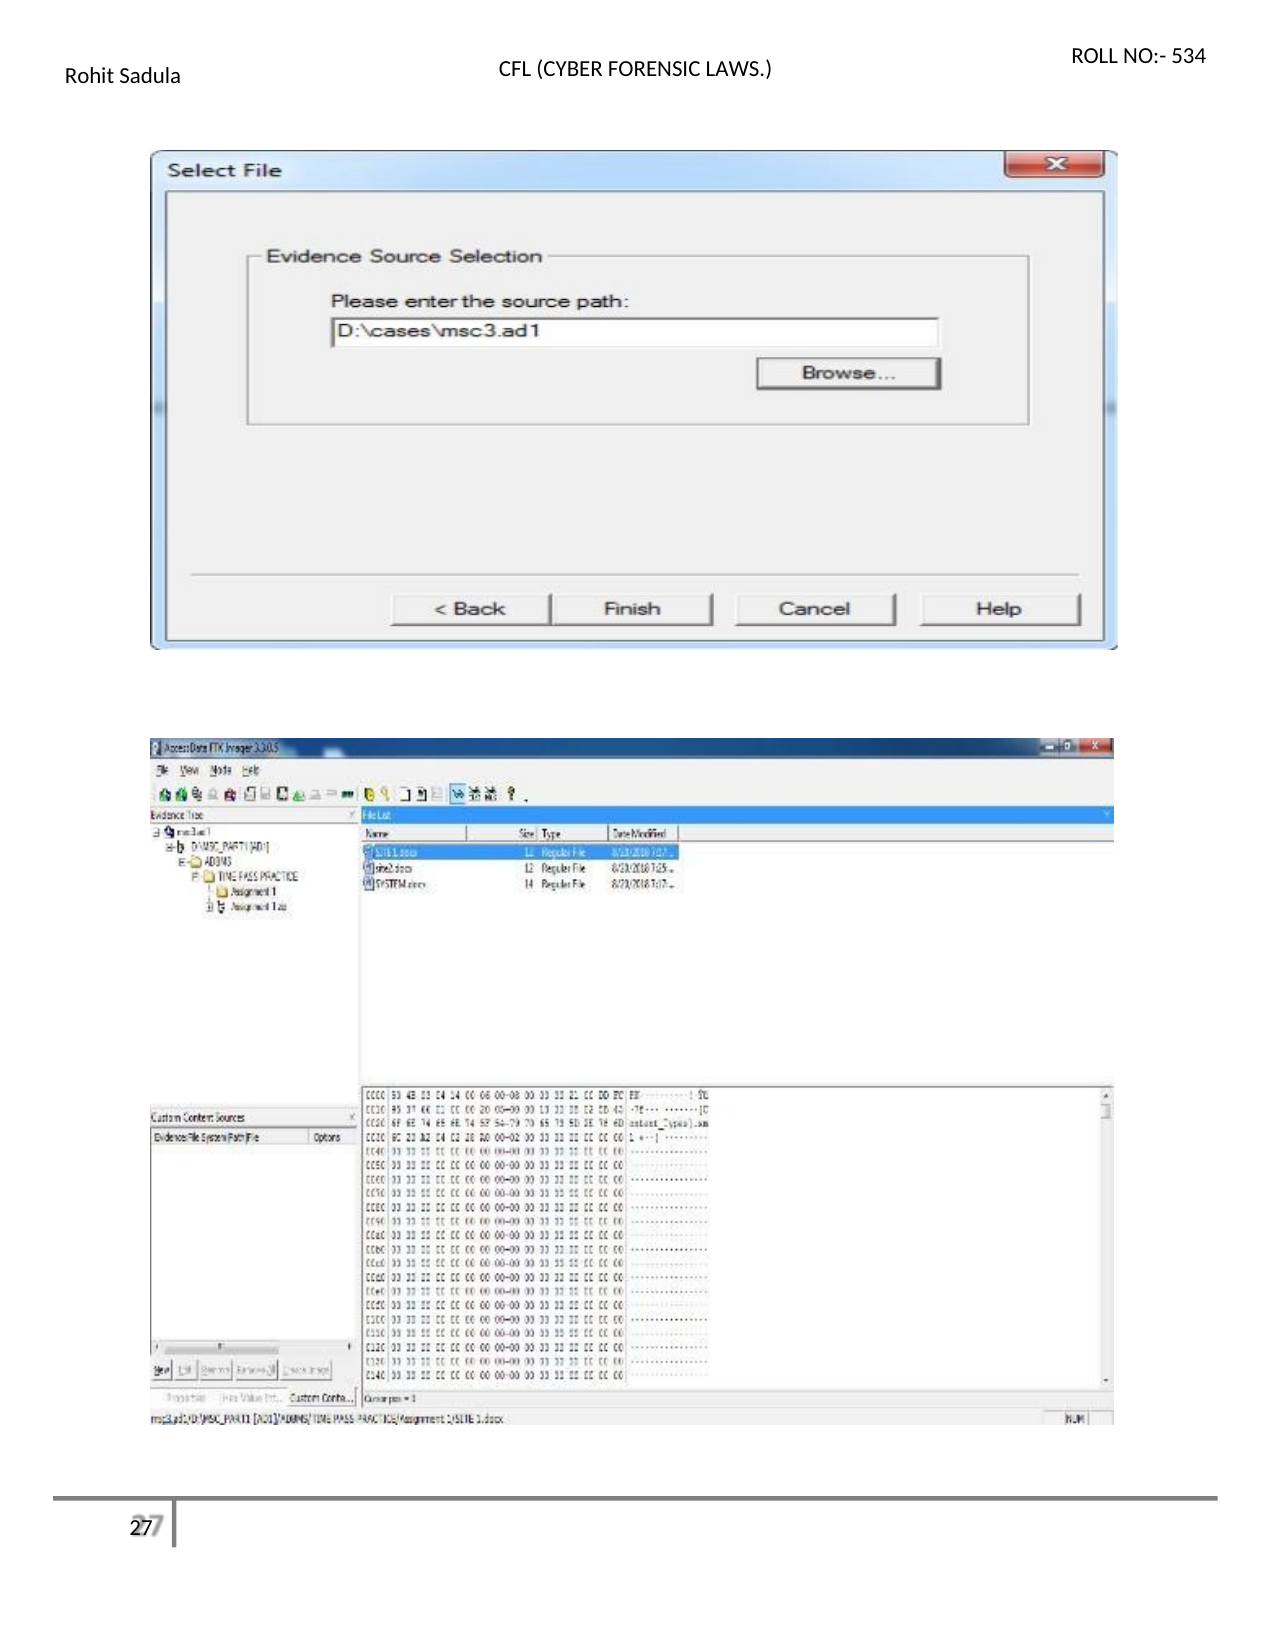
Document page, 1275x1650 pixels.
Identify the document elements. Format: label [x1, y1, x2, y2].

picture [150, 738, 1114, 1425]
picture [150, 150, 1118, 650]
picture [129, 1512, 166, 1538]
